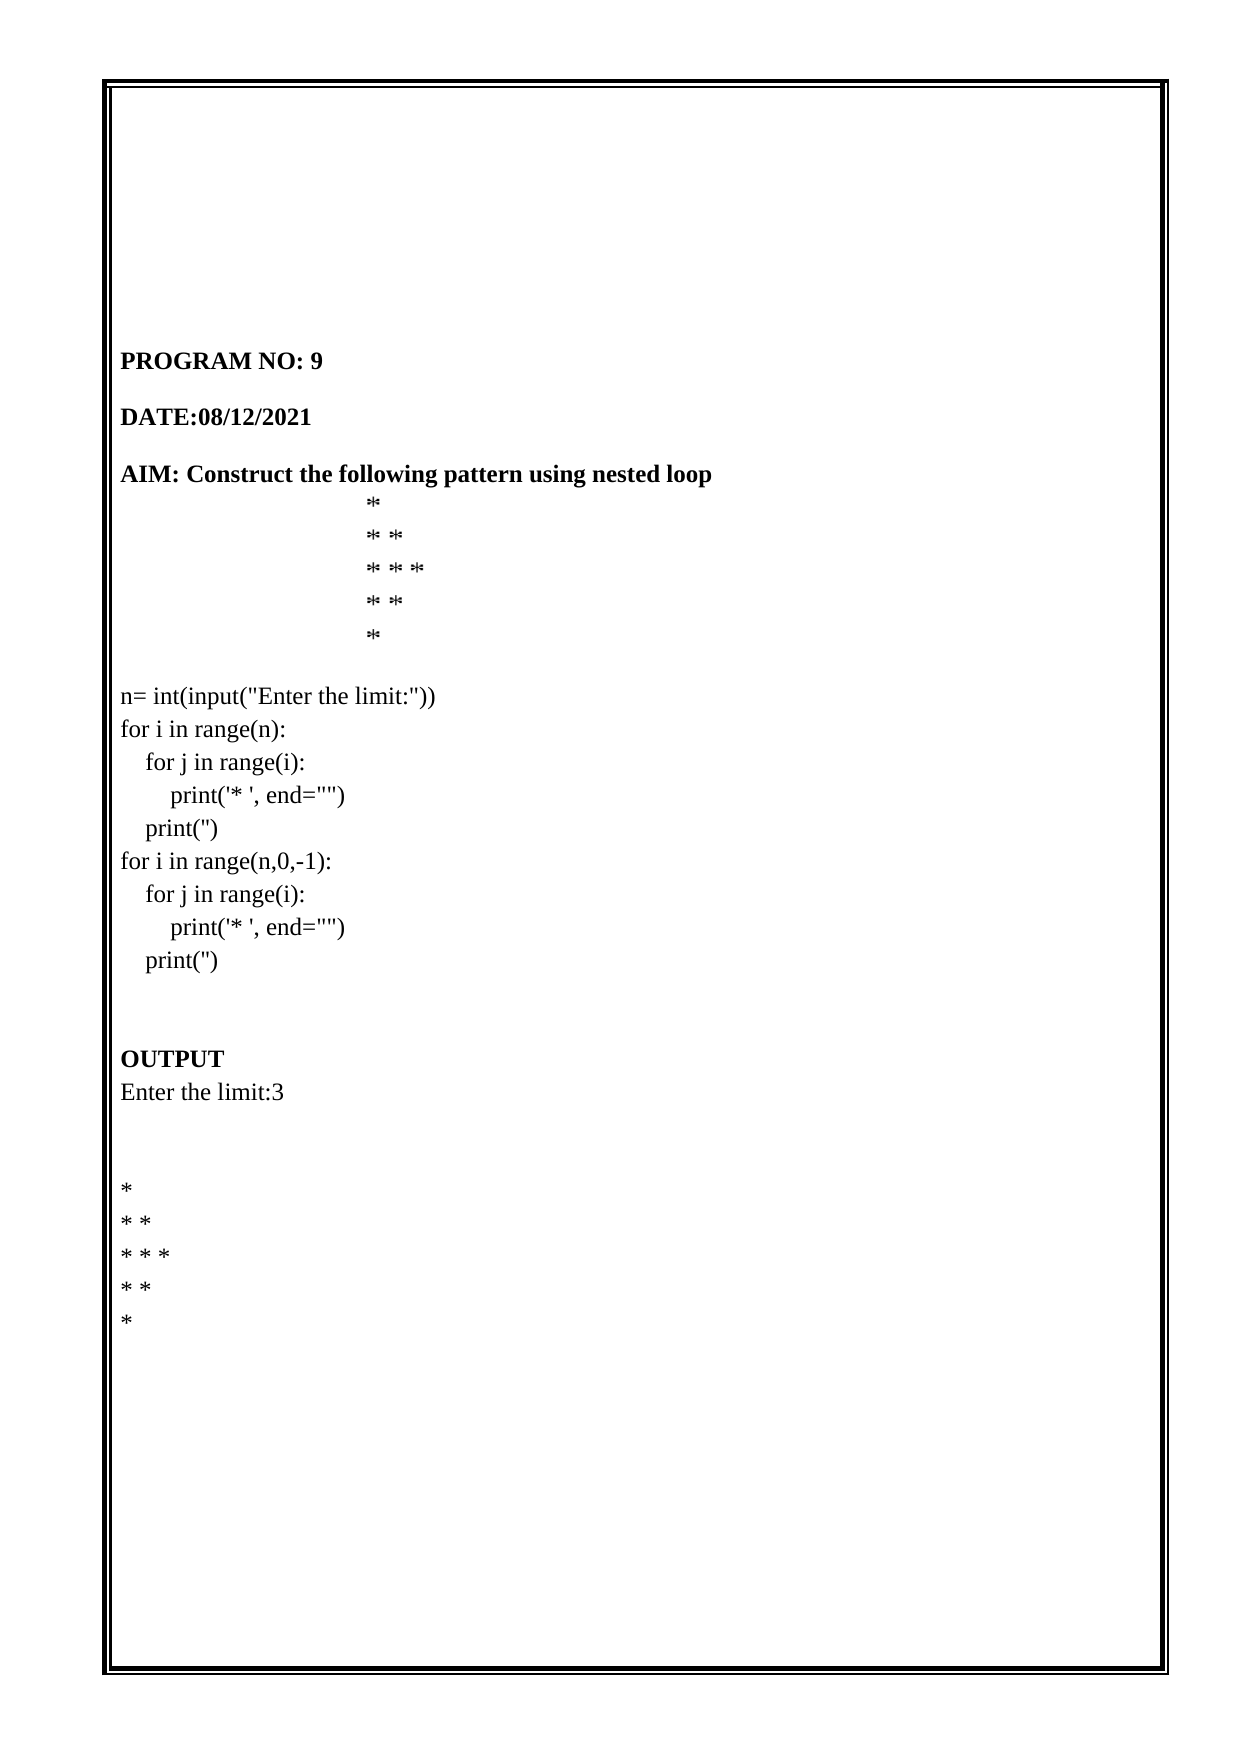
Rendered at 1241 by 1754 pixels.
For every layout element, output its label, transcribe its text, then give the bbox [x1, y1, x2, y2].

picture [345, 492, 500, 645]
text AIM: Construct the following pattern using nested loop [120, 459, 1152, 488]
text * * * [120, 1242, 1152, 1271]
text * * [120, 1275, 1152, 1304]
text print('') [120, 813, 1152, 842]
text for j in range(i): [120, 879, 1152, 908]
text * * [120, 1209, 1152, 1238]
text print('* ', end="") [120, 912, 1152, 941]
text for i in range(n,0,-1): [120, 846, 1152, 875]
text print('* ', end="") [120, 780, 1152, 809]
text Enter the limit:3 [120, 1077, 1152, 1106]
text OUTPUT [120, 1044, 1152, 1073]
text for j in range(i): [120, 747, 1152, 776]
text * [120, 1176, 1152, 1205]
text PROGRAM NO: 9 [120, 346, 1152, 375]
text * [120, 1308, 1152, 1337]
text DATE:08/12/2021 [120, 402, 1152, 430]
text n= int(input("Enter the limit:")) [120, 681, 1152, 710]
text for i in range(n): [120, 714, 1152, 743]
text print('') [120, 945, 1152, 974]
